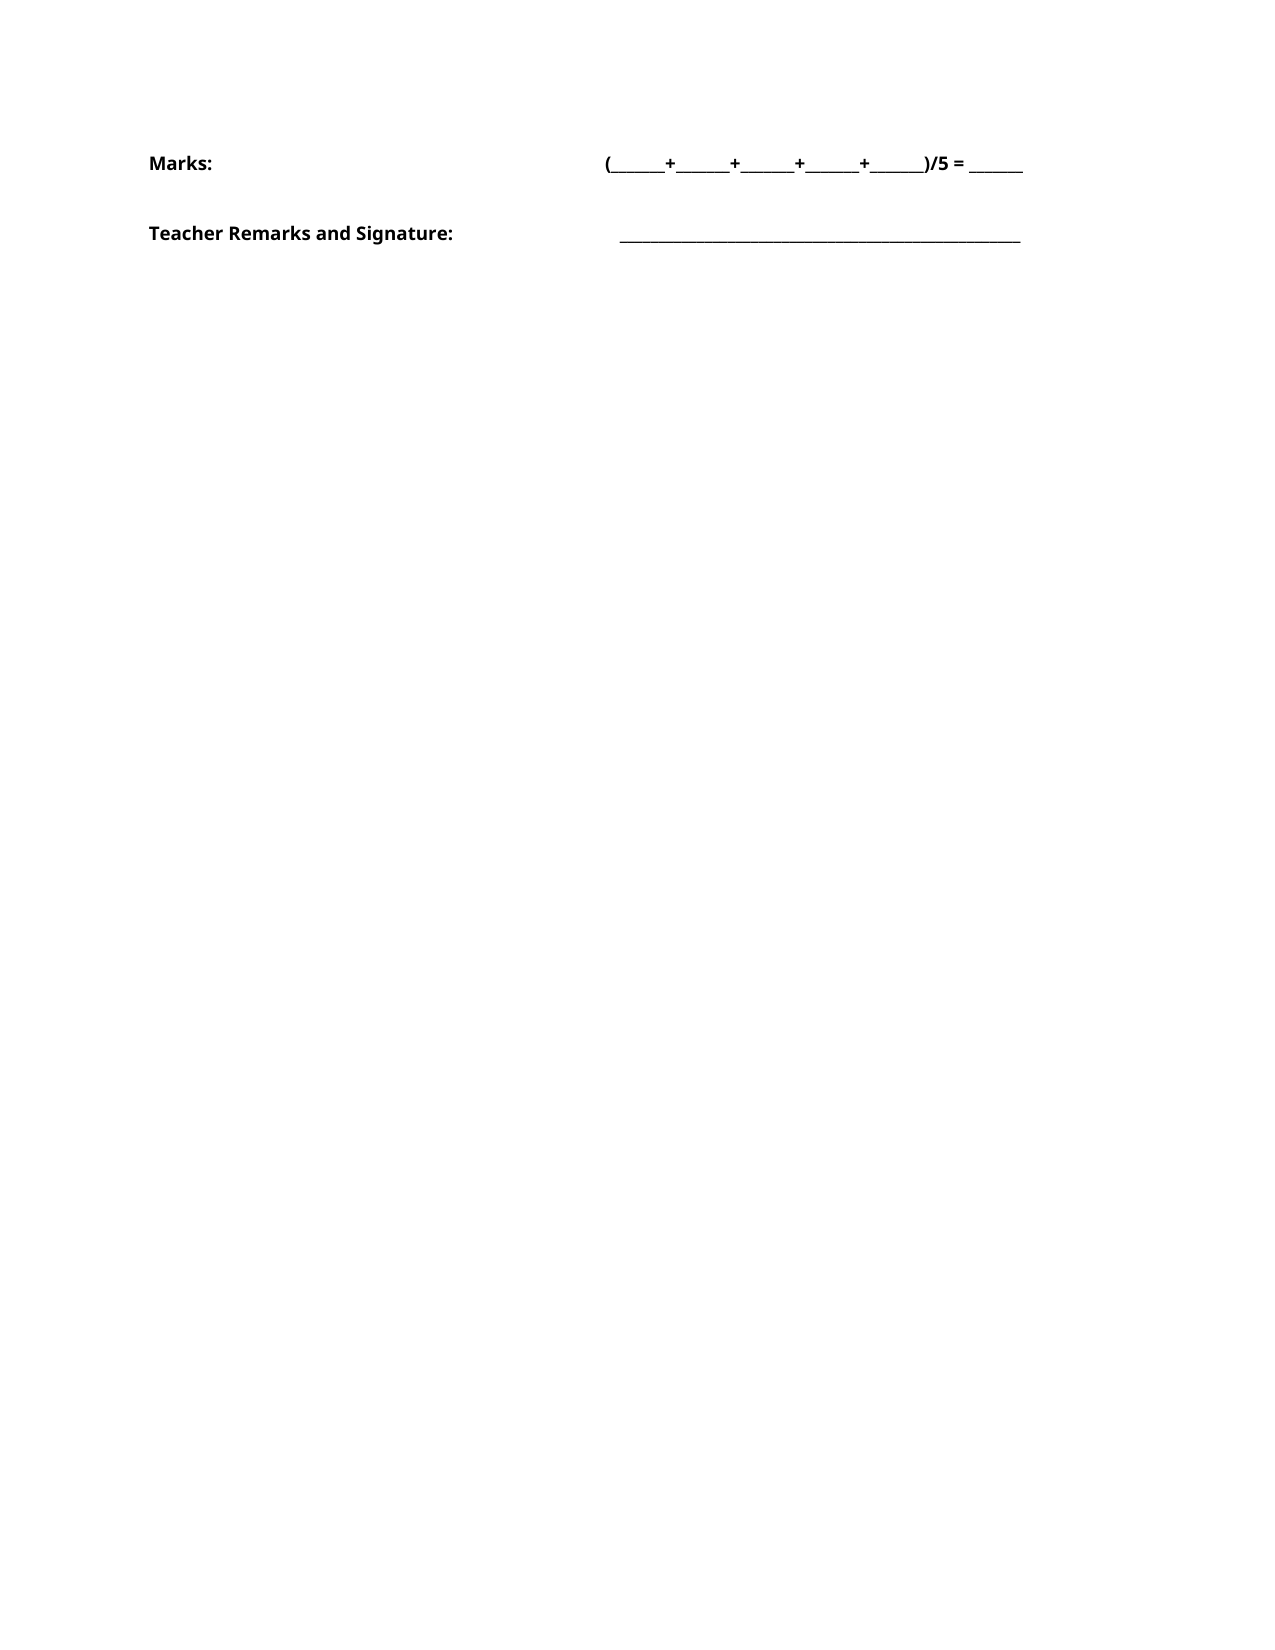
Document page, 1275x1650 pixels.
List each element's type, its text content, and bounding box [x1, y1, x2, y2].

text Teacher Remarks and Signature: ____________________________________________________ [148, 220, 1125, 245]
text Marks: (_______+_______+_______+_______+_______)/5 = _______ [148, 150, 1125, 176]
